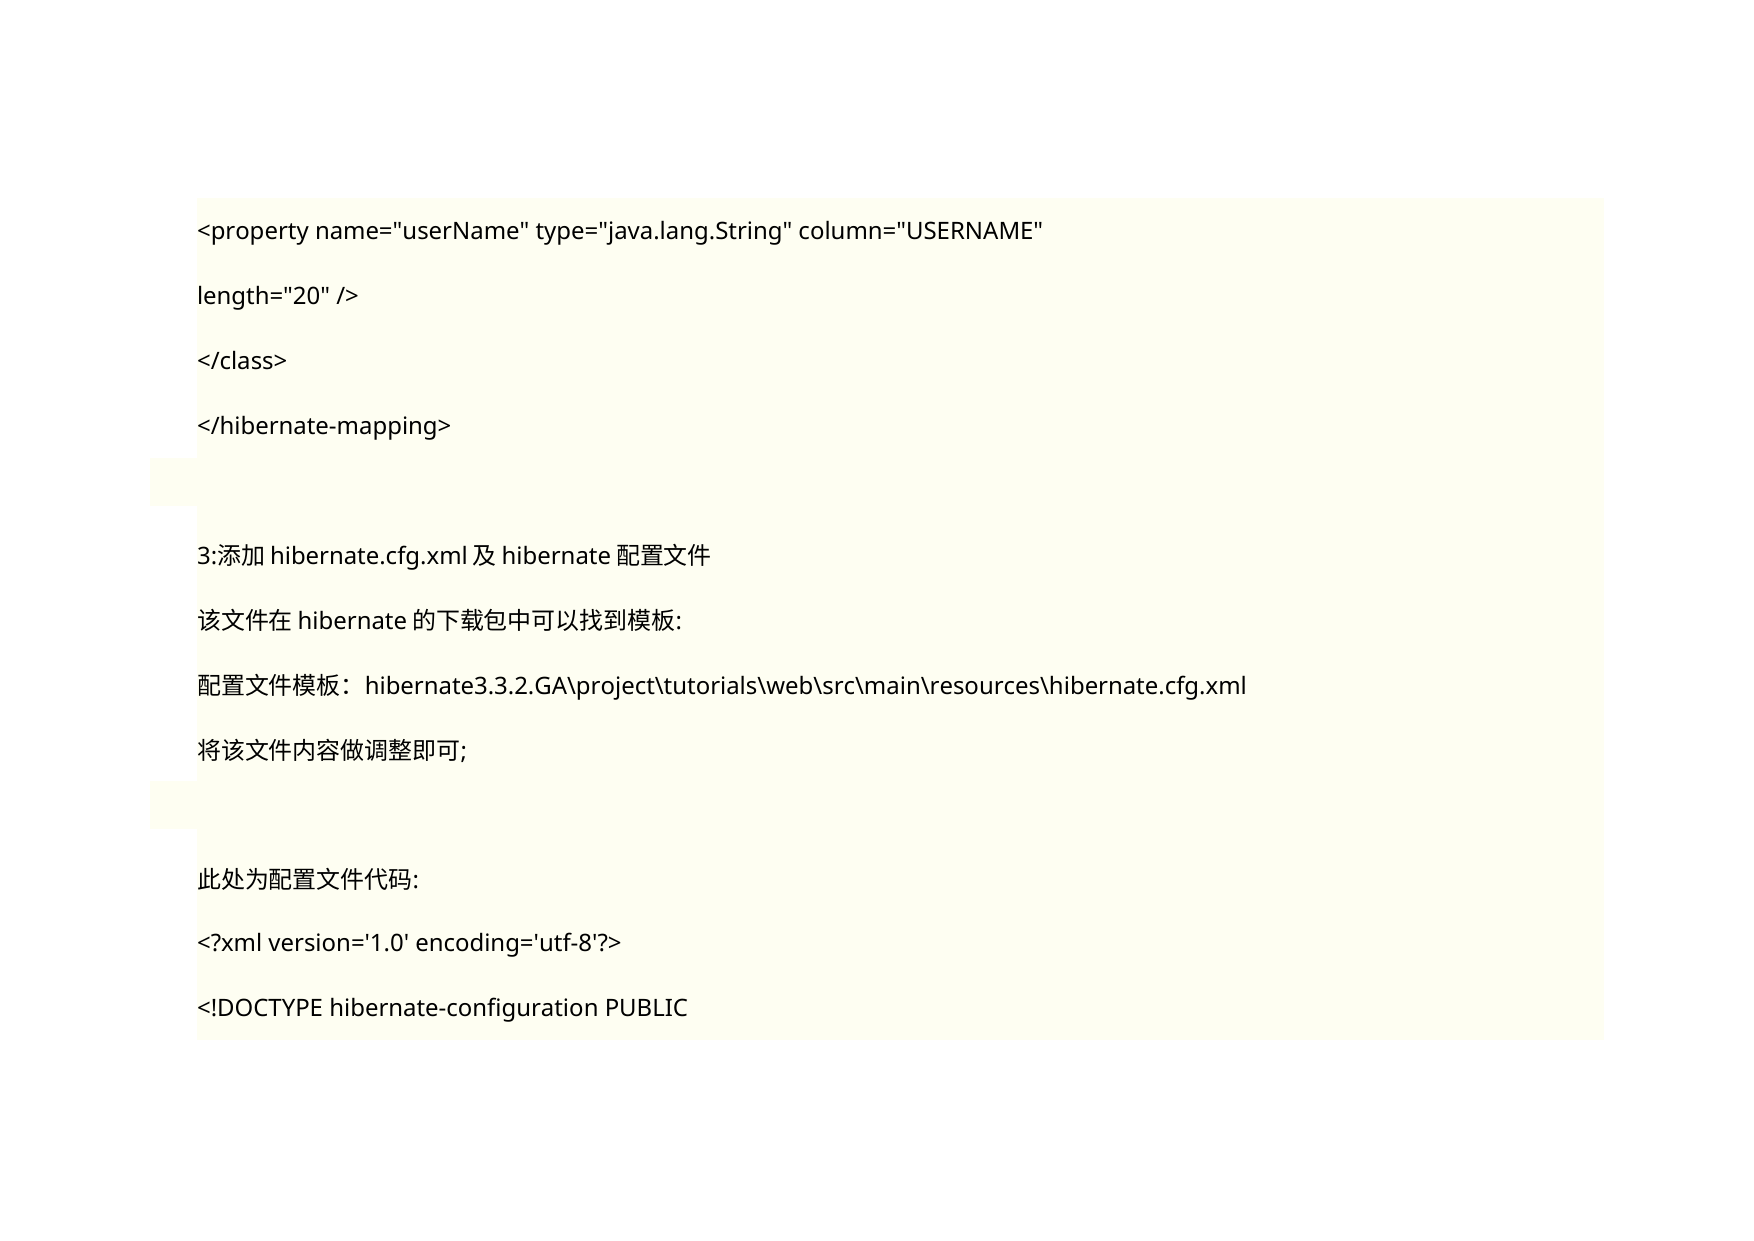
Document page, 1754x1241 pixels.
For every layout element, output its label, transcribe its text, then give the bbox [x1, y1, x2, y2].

text 该文件在hibernate的下载包中可以找到模板: [197, 586, 1604, 651]
text 将该文件内容做调整即可; [197, 716, 1604, 781]
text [197, 910, 1604, 1040]
text </hibernate-mapping> [197, 393, 1604, 458]
text 此处为配置文件代码: [197, 845, 1604, 910]
text 3:添加hibernate.cfg.xml及hibernate配置文件 [197, 521, 1604, 586]
text </class> [197, 328, 1604, 393]
text 配置文件模板：hibernate3.3.2.GA\project\tutorials\web\src\main\resources\hibernate.cfg.xml [197, 651, 1604, 716]
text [197, 198, 1604, 328]
